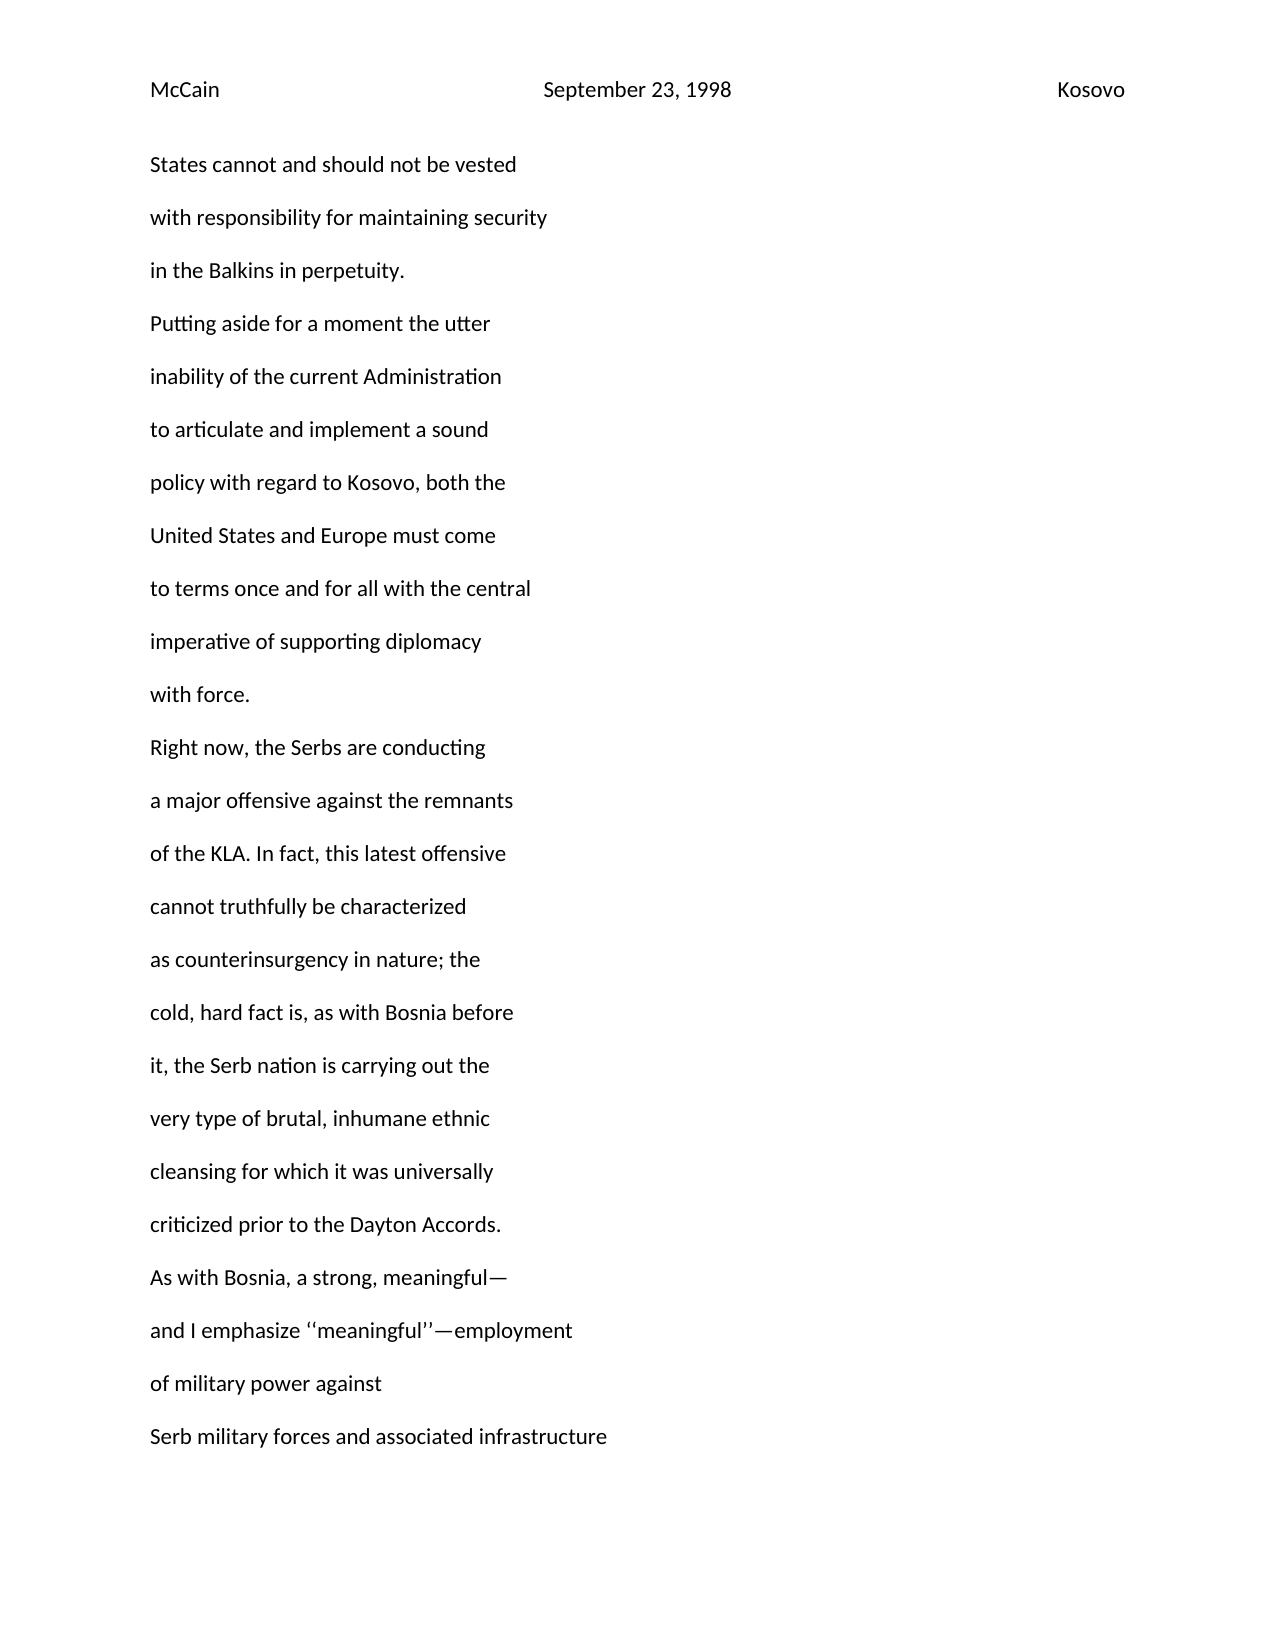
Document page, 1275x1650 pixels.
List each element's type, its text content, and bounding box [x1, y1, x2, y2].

text to articulate and implement a sound [150, 415, 1125, 443]
text cannot truthfully be characterized [150, 892, 1125, 920]
text cleansing for which it was universally [150, 1157, 1125, 1185]
text As with Bosnia, a strong, meaningful— [150, 1263, 1125, 1291]
text to terms once and for all with the central [150, 574, 1125, 602]
text inability of the current Administration [150, 362, 1125, 390]
text of the KLA. In fact, this latest offensive [150, 839, 1125, 867]
text of military power against [150, 1369, 1125, 1397]
text as counterinsurgency in nature; the [150, 945, 1125, 973]
text in the Balkins in perpetuity. [150, 256, 1125, 284]
text it, the Serb nation is carrying out the [150, 1051, 1125, 1079]
text very type of brutal, inhumane ethnic [150, 1104, 1125, 1132]
text criticized prior to the Dayton Accords. [150, 1210, 1125, 1238]
text with force. [150, 680, 1125, 708]
text and I emphasize ‘‘meaningful’’—employment [150, 1316, 1125, 1344]
text imperative of supporting diplomacy [150, 627, 1125, 655]
text States cannot and should not be vested [150, 150, 1125, 178]
text with responsibility for maintaining security [150, 203, 1125, 231]
text a major offensive against the remnants [150, 786, 1125, 814]
text Putting aside for a moment the utter [150, 309, 1125, 337]
text Right now, the Serbs are conducting [150, 733, 1125, 761]
text policy with regard to Kosovo, both the [150, 468, 1125, 496]
text cold, hard fact is, as with Bosnia before [150, 998, 1125, 1026]
text United States and Europe must come [150, 521, 1125, 549]
text Serb military forces and associated infrastructure [150, 1422, 1125, 1451]
